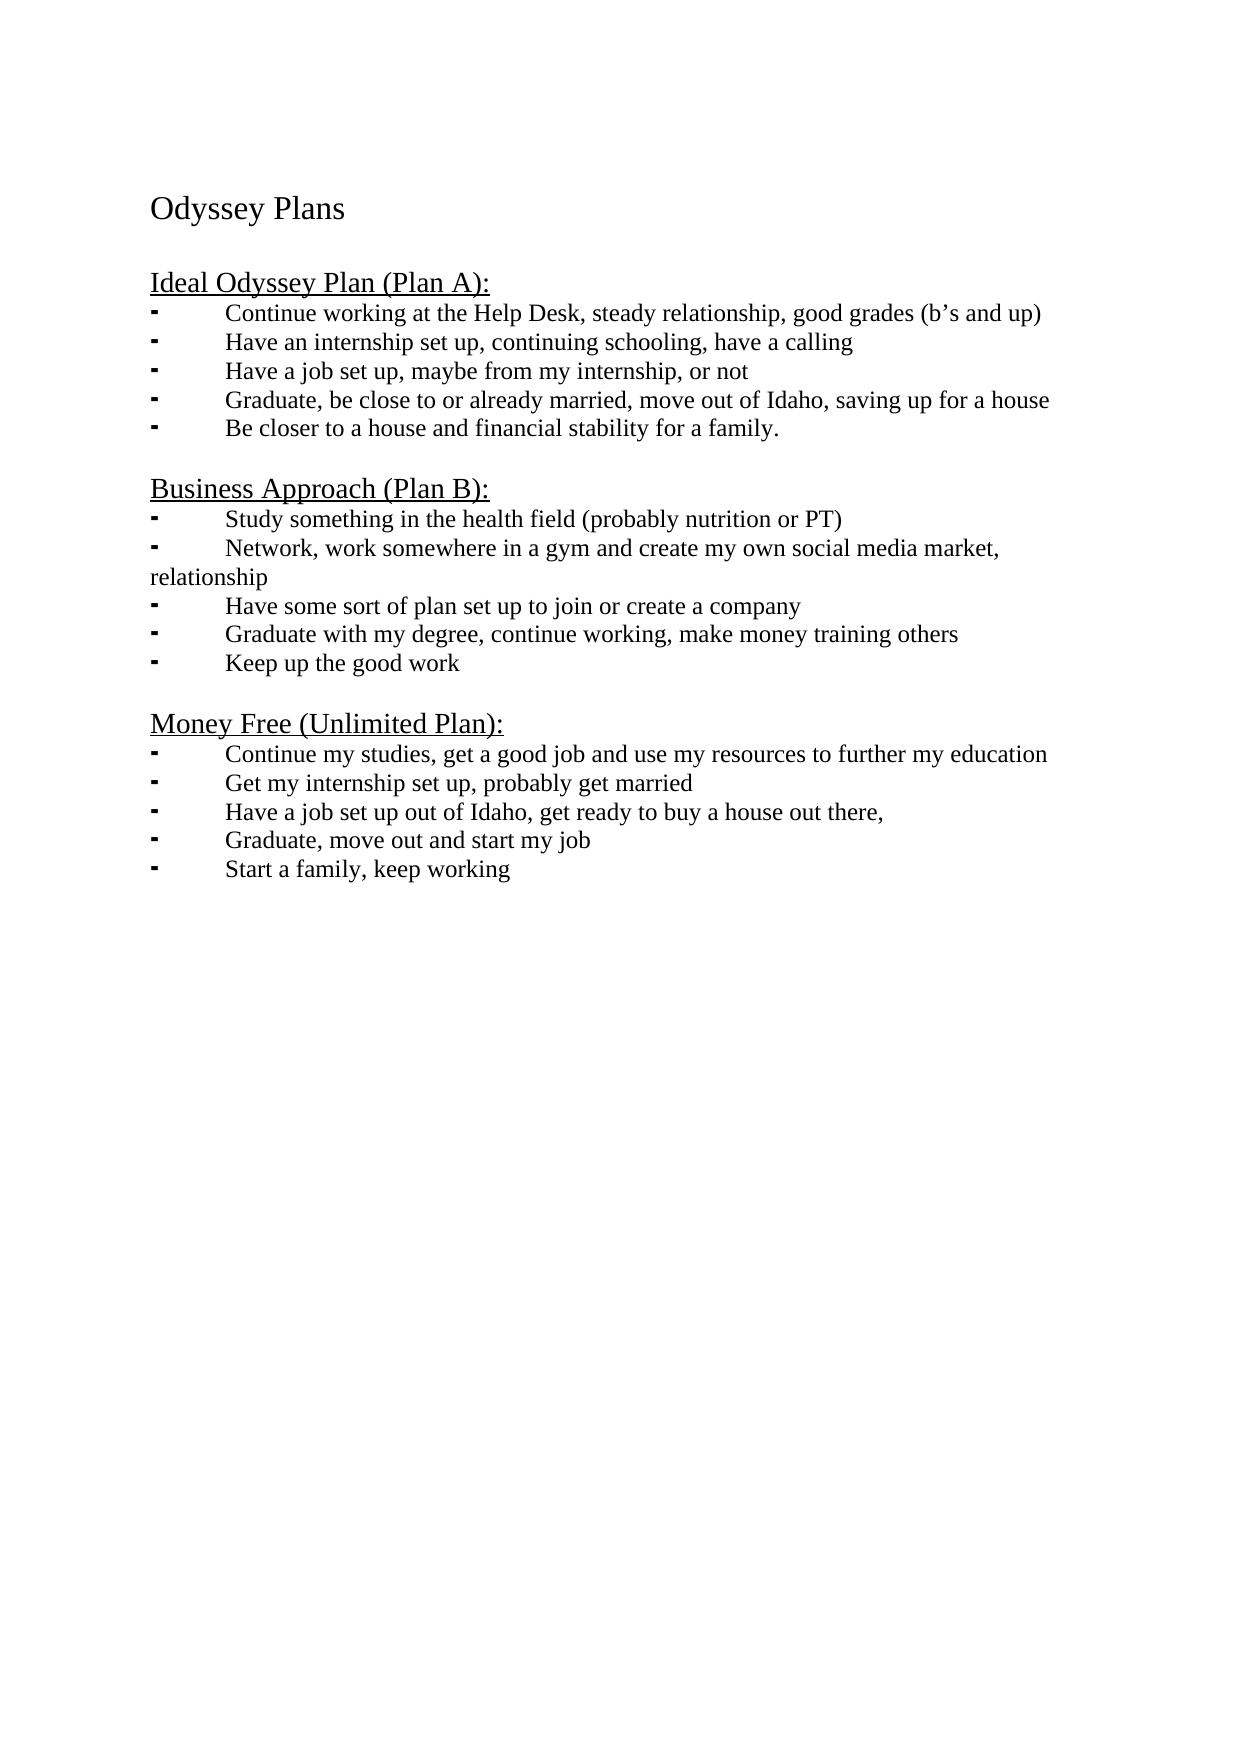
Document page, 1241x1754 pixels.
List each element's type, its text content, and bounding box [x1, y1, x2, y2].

text Odyssey Plans [150, 188, 1090, 227]
list Network, work somewhere in a gym and create my own social media market, relationship [150, 533, 1090, 591]
list Start a family, keep working [150, 854, 1090, 883]
text Ideal Odyssey Plan (Plan A): [150, 265, 1090, 298]
list Have a job set up out of Idaho, get ready to buy a house out there, [150, 797, 1090, 826]
list Graduate, be close to or already married, move out of Idaho, saving up for a house [150, 385, 1090, 413]
list Continue working at the Help Desk, steady relationship, good grades (b’s and up) [150, 298, 1090, 327]
list Graduate, move out and start my job [150, 826, 1090, 854]
list Get my internship set up, probably get married [150, 768, 1090, 797]
list Graduate with my degree, continue working, make money training others [150, 619, 1090, 648]
list Have a job set up, maybe from my internship, or not [150, 356, 1090, 385]
list Have an internship set up, continuing schooling, have a calling [150, 327, 1090, 356]
list Study something in the health field (probably nutrition or PT) [150, 504, 1090, 533]
text Money Free (Unlimited Plan): [150, 706, 1090, 739]
list Have some sort of plan set up to join or create a company [150, 591, 1090, 619]
list Keep up the good work [150, 648, 1090, 677]
list Be closer to a house and financial stability for a family. [150, 413, 1090, 442]
list Continue my studies, get a good job and use my resources to further my education [150, 739, 1090, 768]
text Business Approach (Plan B): [150, 471, 1090, 504]
